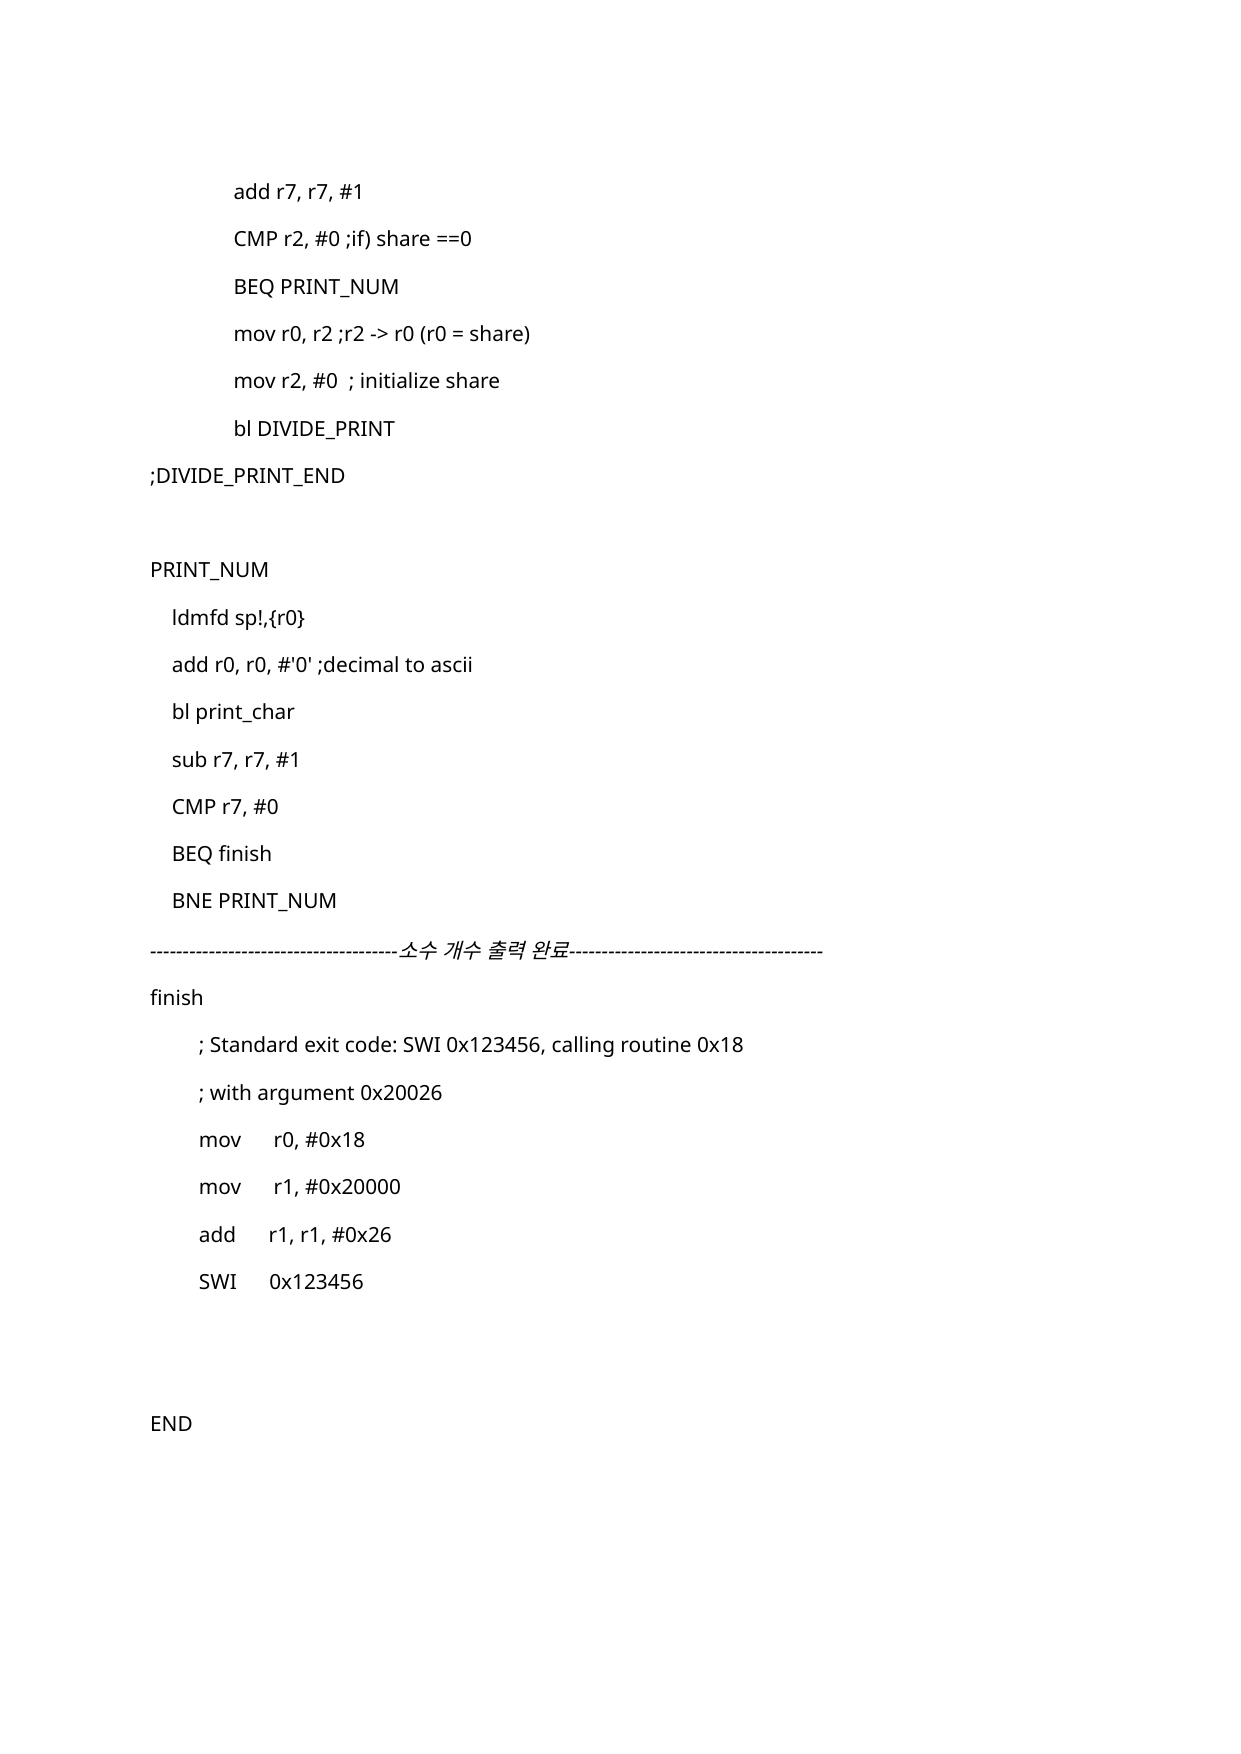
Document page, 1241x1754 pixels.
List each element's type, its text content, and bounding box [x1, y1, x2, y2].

text mov r1, #0x20000 [150, 1172, 1090, 1201]
text bl DIVIDE_PRINT [150, 414, 1090, 442]
text add r7, r7, #1 [150, 177, 1090, 206]
text sub r7, r7, #1 [150, 745, 1090, 773]
text CMP r7, #0 [150, 792, 1090, 820]
text add r1, r1, #0x26 [150, 1220, 1090, 1248]
text PRINT_NUM [150, 556, 1090, 584]
text SWI 0x123456 [150, 1267, 1090, 1295]
text mov r0, r2 ;r2 -> r0 (r0 = share) [150, 319, 1090, 347]
text ; Standard exit code: SWI 0x123456, calling routine 0x18 [150, 1031, 1090, 1059]
text --------------------------------------소수 개수 출력 완료--------------------------------------- [150, 934, 1090, 964]
text bl print_char [150, 697, 1090, 726]
text mov r2, #0 ; initialize share [150, 366, 1090, 395]
text BNE PRINT_NUM [150, 887, 1090, 915]
text ;DIVIDE_PRINT_END [150, 461, 1090, 489]
text CMP r2, #0 ;if) share ==0 [150, 224, 1090, 253]
text END [150, 1409, 1090, 1437]
text BEQ finish [150, 839, 1090, 868]
text mov r0, #0x18 [150, 1125, 1090, 1153]
text finish [150, 983, 1090, 1012]
text add r0, r0, #'0' ;decimal to ascii [150, 650, 1090, 678]
text BEQ PRINT_NUM [150, 272, 1090, 300]
text ldmfd sp!,{r0} [150, 603, 1090, 631]
text ; with argument 0x20026 [150, 1078, 1090, 1106]
